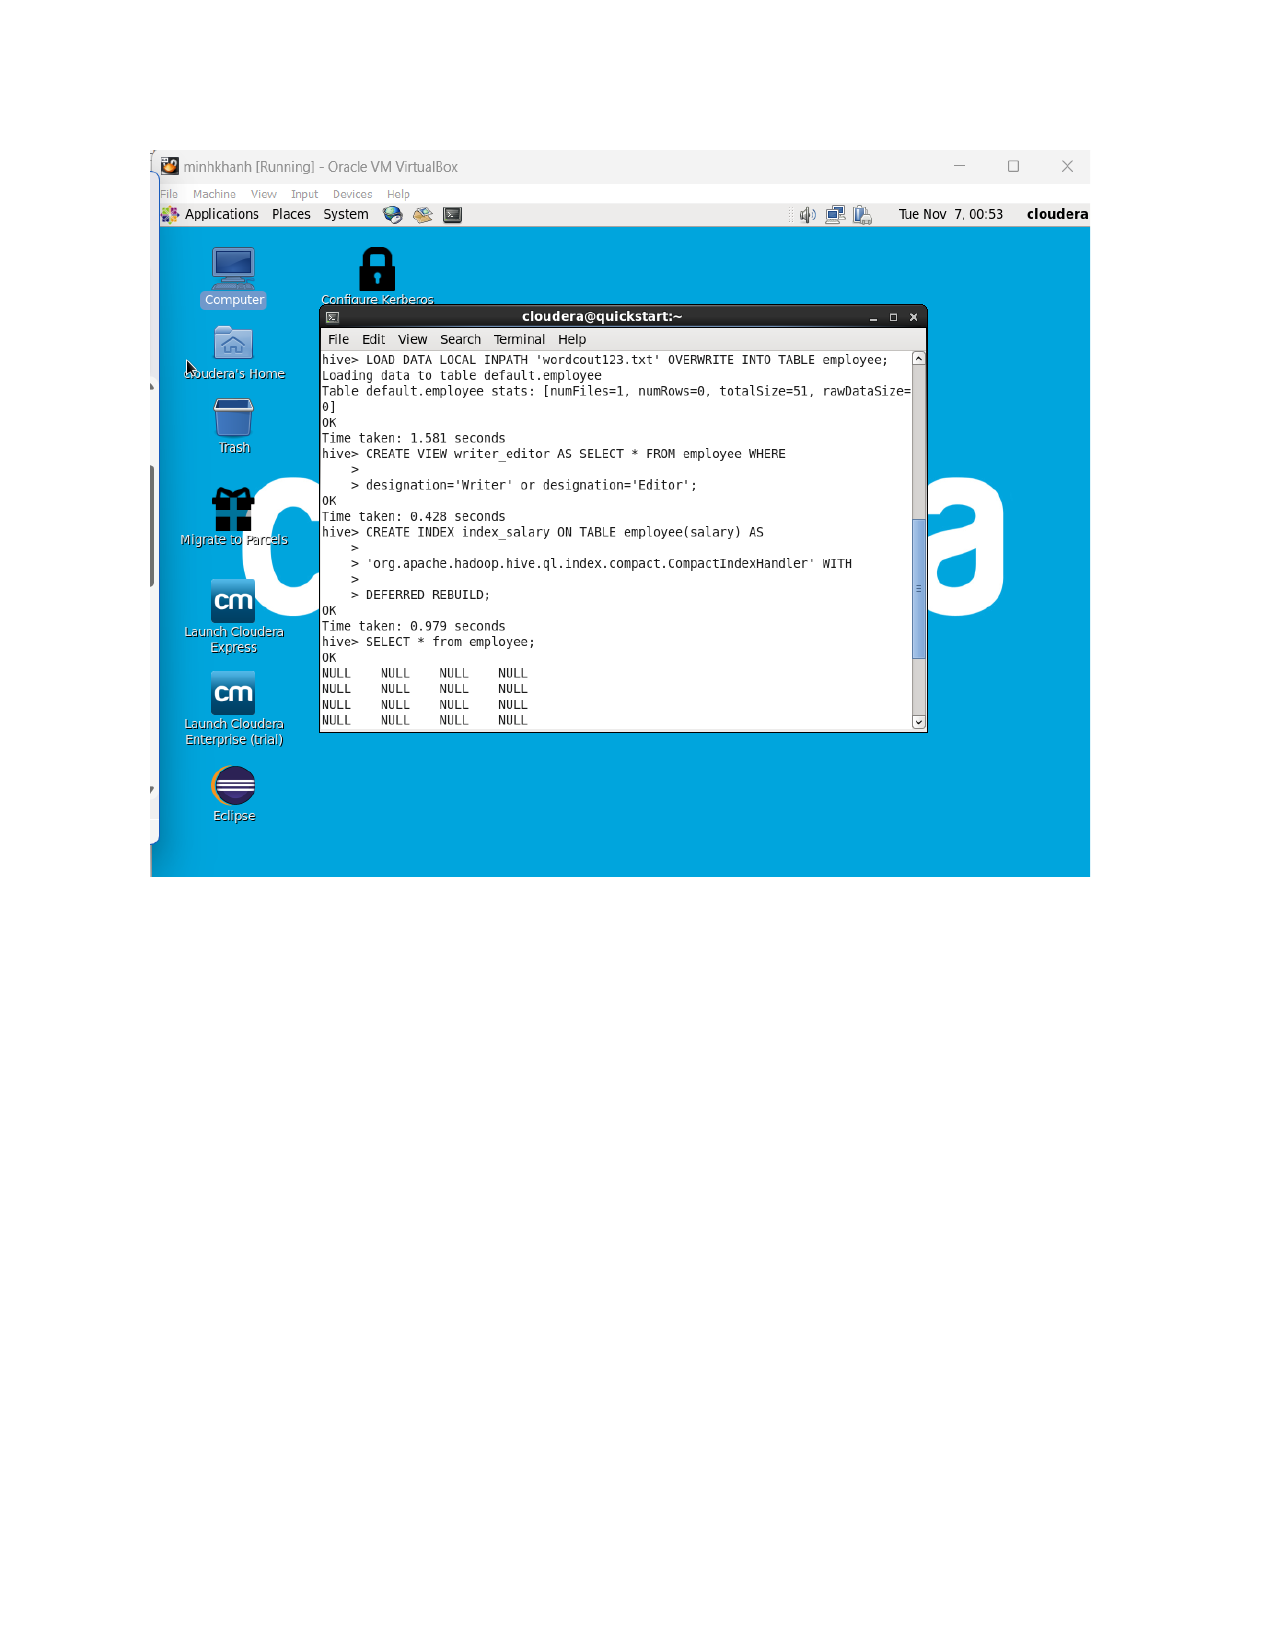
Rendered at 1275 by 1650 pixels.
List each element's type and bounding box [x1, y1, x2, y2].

picture [361, 248, 394, 290]
picture [185, 361, 197, 376]
picture [212, 672, 254, 714]
picture [217, 518, 229, 530]
picture [212, 298, 1003, 732]
picture [213, 492, 229, 509]
picture [201, 292, 266, 309]
picture [215, 326, 252, 358]
picture [150, 150, 1091, 877]
picture [212, 767, 254, 804]
picture [213, 248, 254, 289]
picture [214, 399, 253, 435]
